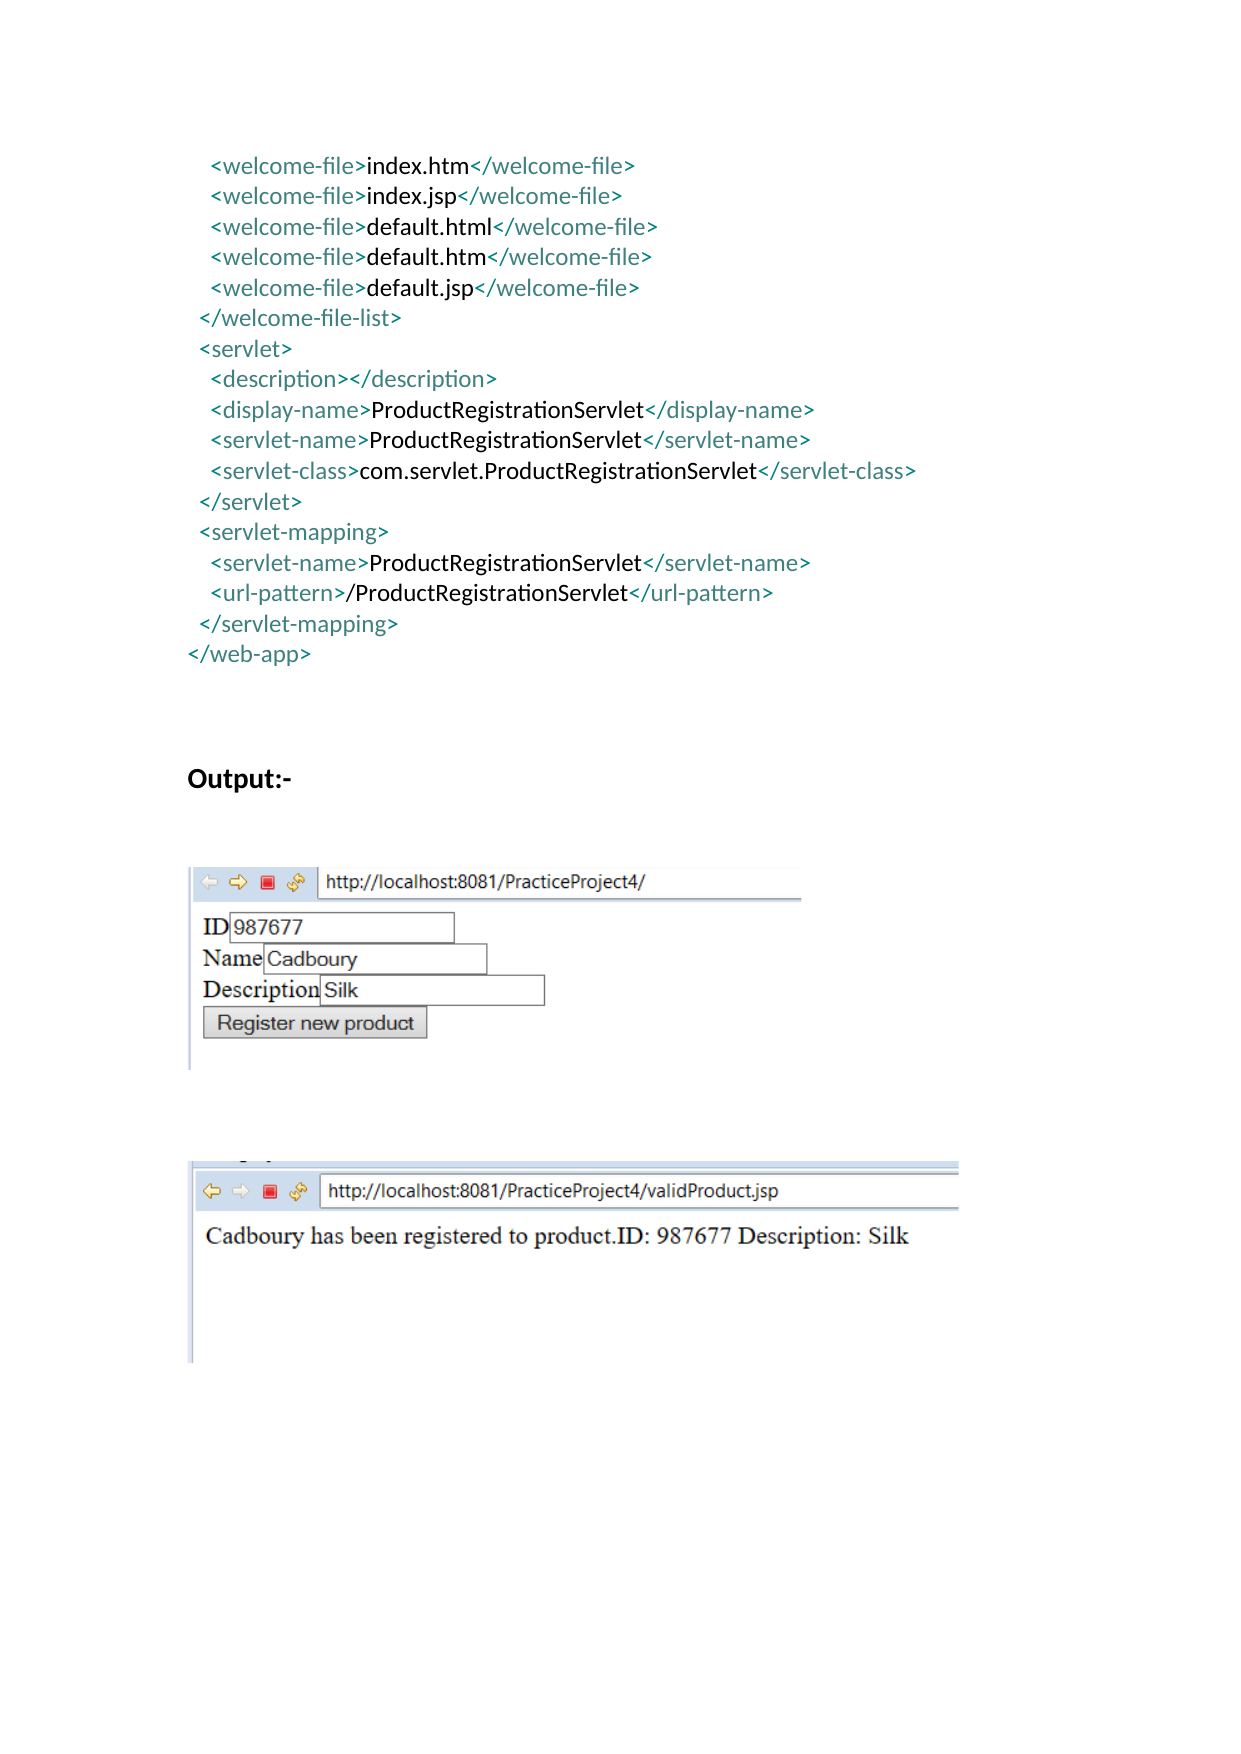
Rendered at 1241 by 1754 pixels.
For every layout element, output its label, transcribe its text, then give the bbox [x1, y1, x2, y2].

text <welcome-file>default.html</welcome-file> [187, 211, 1053, 242]
picture [187, 867, 802, 1070]
text <welcome-file>default.jsp</welcome-file> [187, 272, 1053, 303]
text Output:- [187, 760, 1053, 796]
picture [187, 1161, 959, 1363]
text <welcome-file>default.htm</welcome-file> [187, 242, 1053, 272]
text <servlet-name>ProductRegistrationServlet</servlet-name> [187, 547, 1053, 577]
text <welcome-file>index.jsp</welcome-file> [187, 181, 1053, 211]
text <display-name>ProductRegistrationServlet</display-name> [187, 394, 1053, 425]
text </web-app> [187, 638, 1053, 669]
text <servlet> [187, 333, 1053, 364]
text </servlet> [187, 486, 1053, 516]
text </welcome-file-list> [187, 303, 1053, 333]
text <servlet-name>ProductRegistrationServlet</servlet-name> [187, 425, 1053, 455]
text <url-pattern>/ProductRegistrationServlet</url-pattern> [187, 577, 1053, 608]
text <description></description> [187, 364, 1053, 394]
text </servlet-mapping> [187, 608, 1053, 638]
text <welcome-file>index.htm</welcome-file> [187, 150, 1053, 181]
text <servlet-mapping> [187, 516, 1053, 547]
text <servlet-class>com.servlet.ProductRegistrationServlet</servlet-class> [187, 455, 1053, 486]
